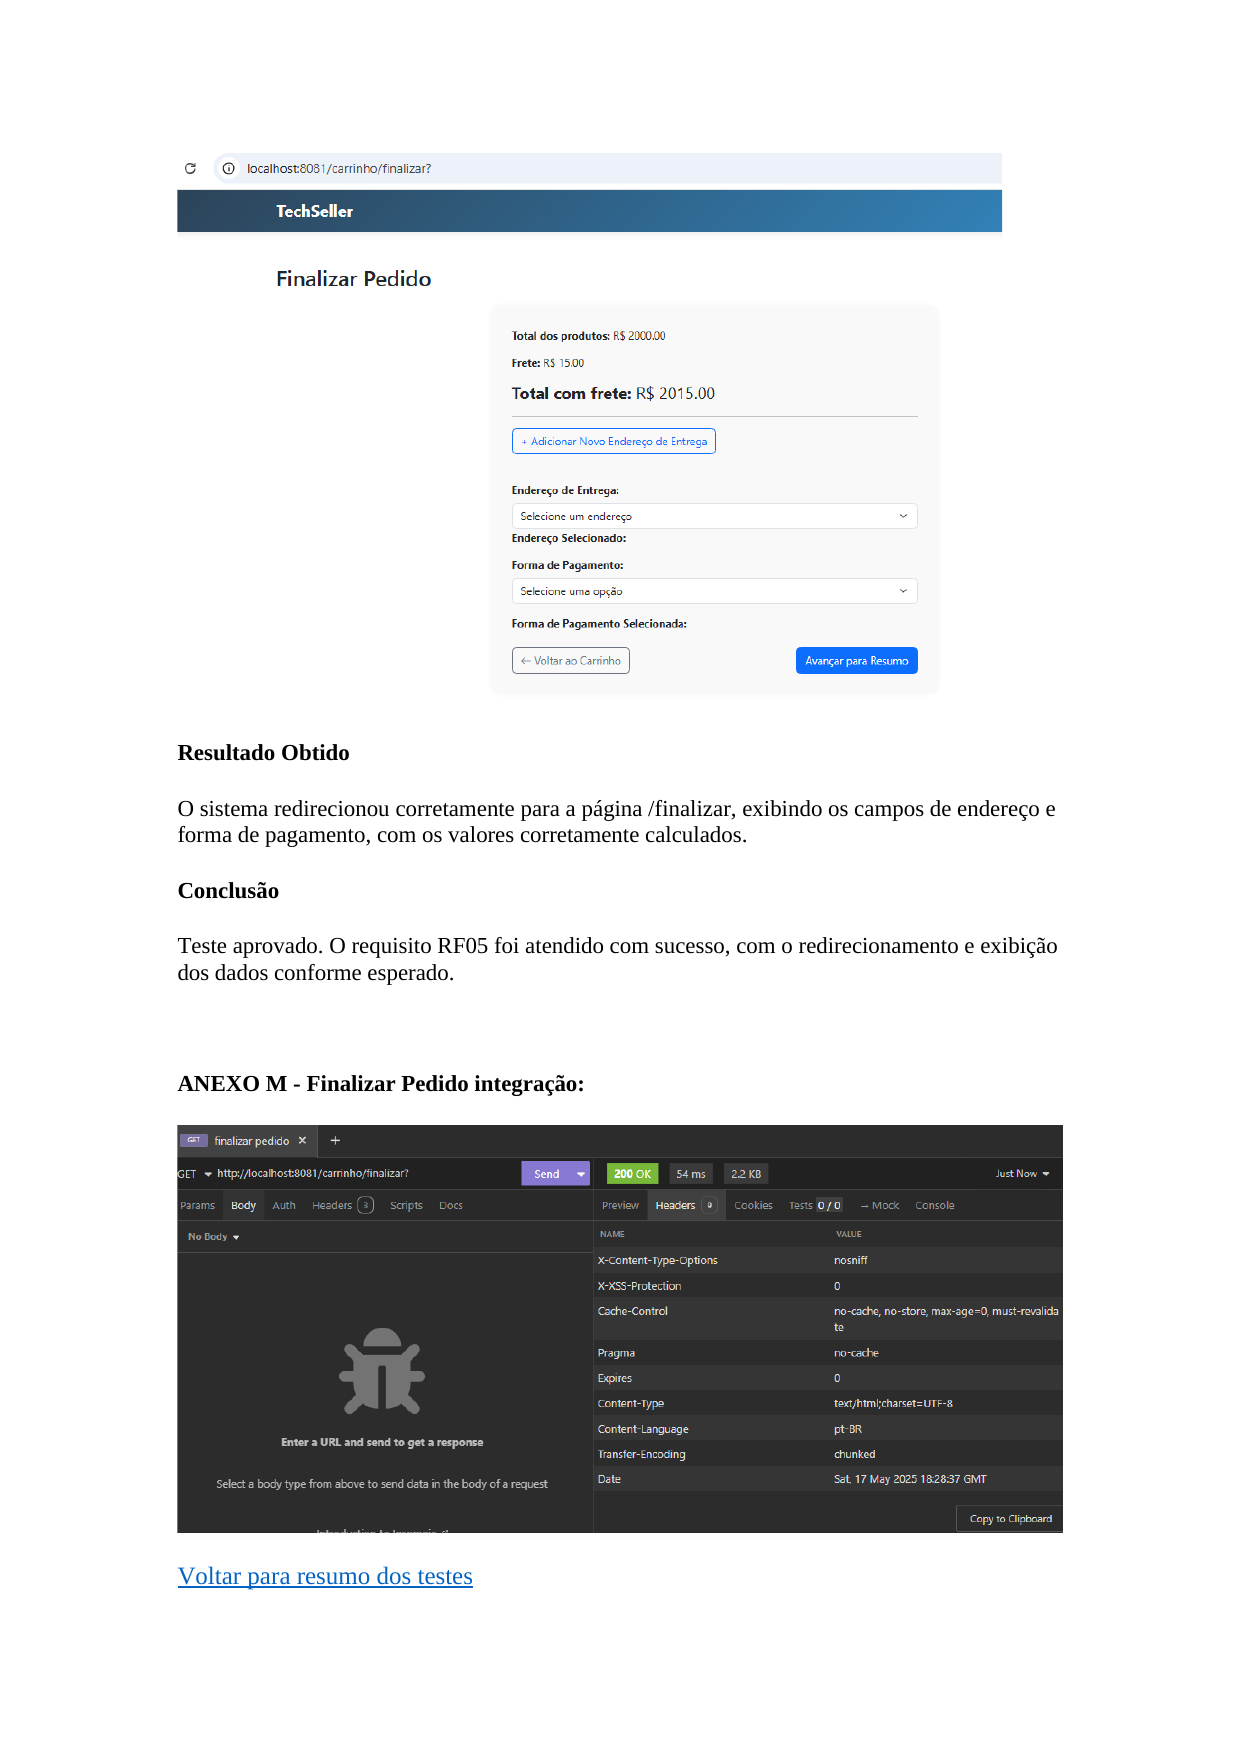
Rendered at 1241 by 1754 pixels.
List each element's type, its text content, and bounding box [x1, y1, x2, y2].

text Conclusão [177, 877, 1063, 903]
picture [177, 1125, 1063, 1533]
text Resultado Obtido [177, 739, 1063, 766]
text O sistema redirecionou corretamente para a página /finalizar, exibindo os campos de endereço e forma de pagamento, com os valores corretamente calculados. [177, 795, 1063, 847]
text Voltar para resumo dos testes [177, 1561, 1063, 1590]
text ANEXO M - Finalizar Pedido integração: [177, 1069, 1063, 1096]
picture [177, 147, 1003, 711]
text Teste aprovado. O requisito RF05 foi atendido com sucesso, com o redirecionamento e exibição dos dados conforme esperado. [177, 932, 1063, 985]
